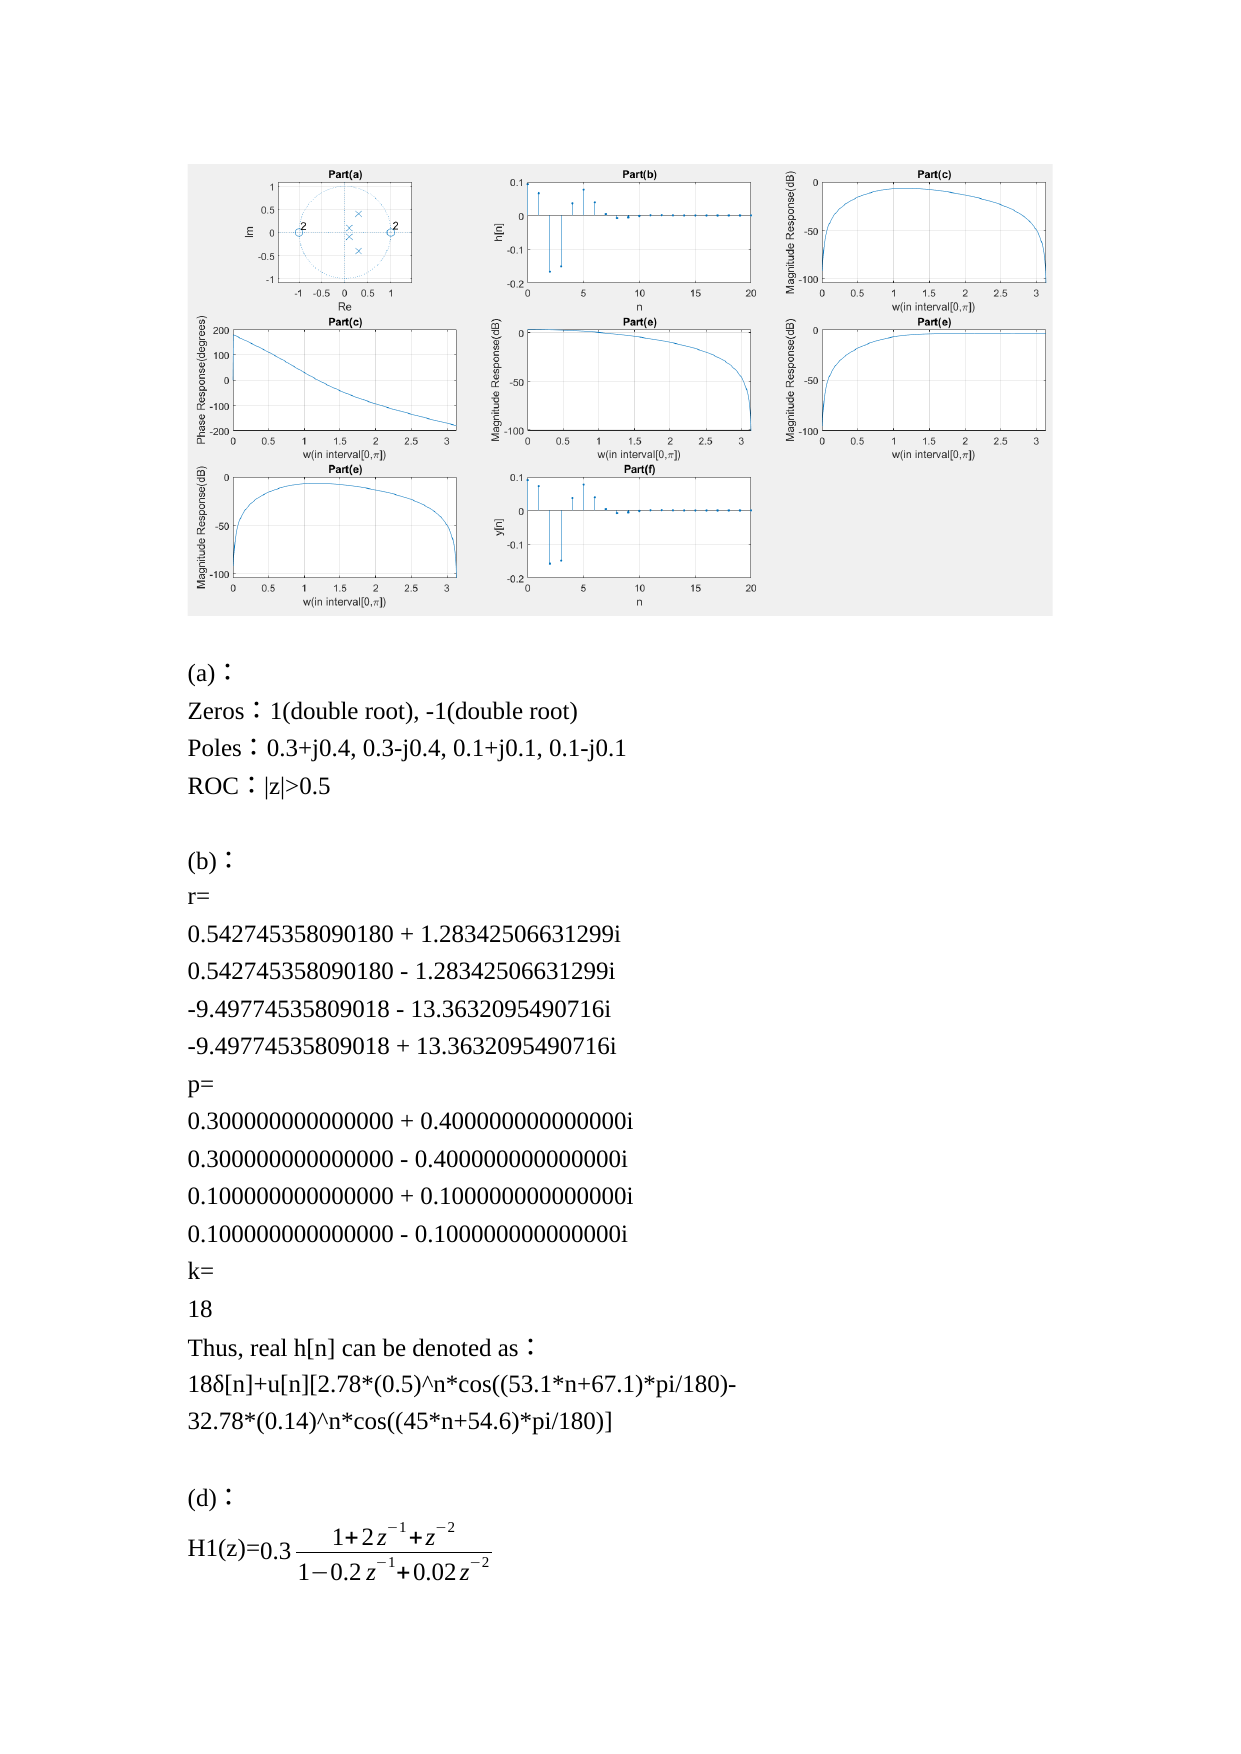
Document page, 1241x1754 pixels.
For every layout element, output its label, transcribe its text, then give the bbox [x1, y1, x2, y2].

picture [187, 164, 1053, 616]
text r= [187, 877, 1053, 914]
text H1(z)= [187, 1514, 1053, 1589]
text 0.300000000000000 + 0.400000000000000i [187, 1102, 1053, 1139]
text ROC：|z|>0.5 [187, 764, 1053, 802]
text -9.49774535809018 + 13.3632095490716i [187, 1027, 1053, 1064]
text k= [187, 1252, 1053, 1289]
text 18δ[n]+u[n][2.78*(0.5)^n*cos((53.1*n+67.1)*pi/180)-32.78*(0.14)^n*cos((45*n+54.6)*pi/180)] [187, 1364, 1053, 1439]
text Poles：0.3+j0.4, 0.3-j0.4, 0.1+j0.1, 0.1-j0.1 [187, 727, 1053, 764]
text (b)： [187, 839, 1053, 877]
text Thus, real h[n] can be denoted as： [187, 1327, 1053, 1364]
text 0.100000000000000 + 0.100000000000000i [187, 1177, 1053, 1214]
text (d)： [187, 1477, 1053, 1514]
text Zeros：1(double root), -1(double root) [187, 689, 1053, 727]
text 0.542745358090180 + 1.28342506631299i [187, 914, 1053, 952]
text 18 [187, 1289, 1053, 1327]
text -9.49774535809018 - 13.3632095490716i [187, 989, 1053, 1027]
text 0.542745358090180 - 1.28342506631299i [187, 952, 1053, 989]
text 0.300000000000000 - 0.400000000000000i [187, 1139, 1053, 1177]
text p= [187, 1064, 1053, 1102]
text 0.100000000000000 - 0.100000000000000i [187, 1214, 1053, 1252]
text (a)： [187, 652, 1053, 689]
